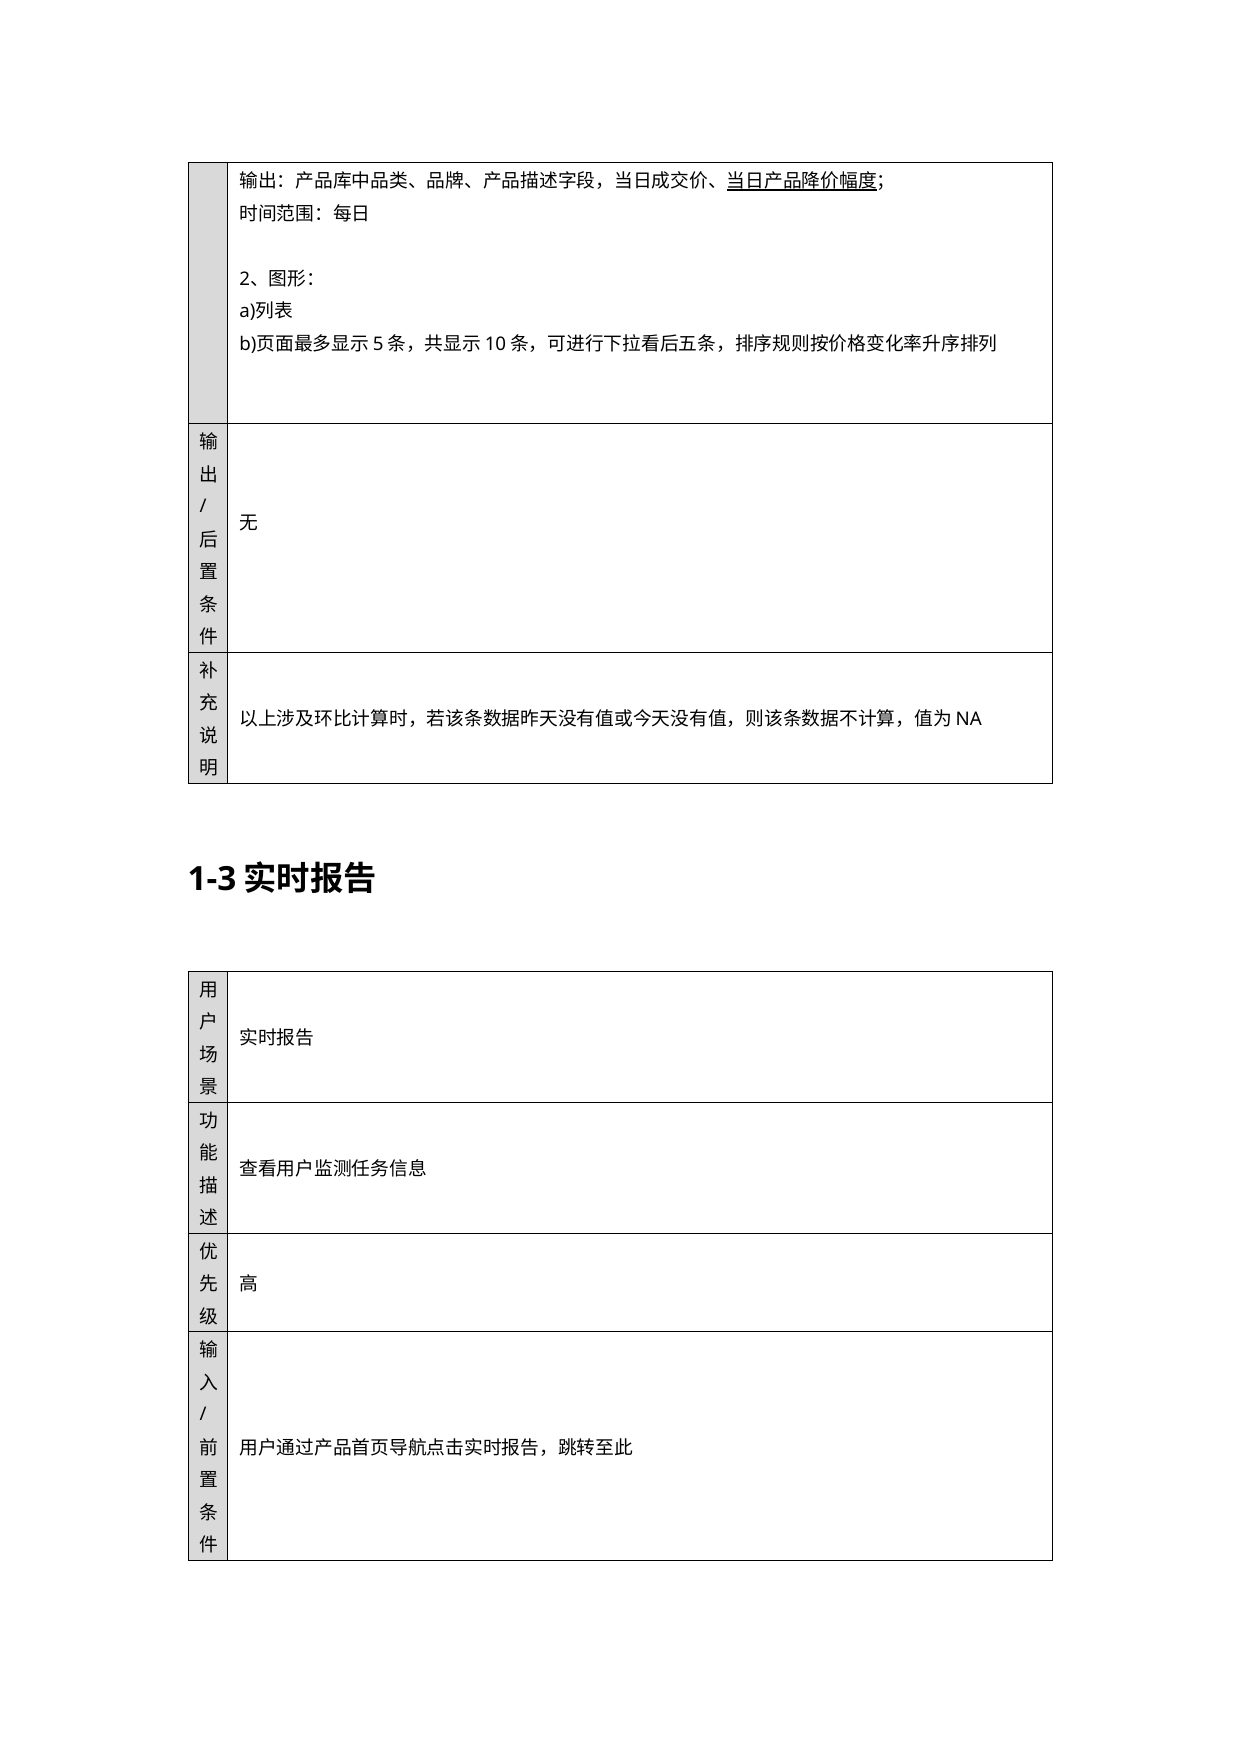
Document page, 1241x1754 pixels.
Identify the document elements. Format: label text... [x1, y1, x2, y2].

table_cell 以上涉及环比计算时，若该条数据昨天没有值或今天没有值，则该条数据不计算，值为NA [228, 653, 1052, 783]
table_cell 输入/前置条件 [189, 1332, 227, 1560]
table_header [228, 163, 1052, 423]
table_cell 输出/后置条件 [189, 424, 227, 652]
table_cell 无 [228, 424, 1052, 652]
table_header 需求描述 [189, 163, 227, 423]
table_cell 高 [228, 1234, 1052, 1331]
subtitle 1-3实时报告 [187, 843, 1053, 908]
table_header 实时报告 [228, 972, 1052, 1102]
table_cell 优先级 [189, 1234, 227, 1331]
table_header 用户场景 [189, 972, 227, 1102]
table_cell 补充说明 [189, 653, 227, 783]
table_cell 查看用户监测任务信息 [228, 1103, 1052, 1233]
table_cell 功能描述 [189, 1103, 227, 1233]
table_cell 用户通过产品首页导航点击实时报告，跳转至此 [228, 1332, 1052, 1560]
